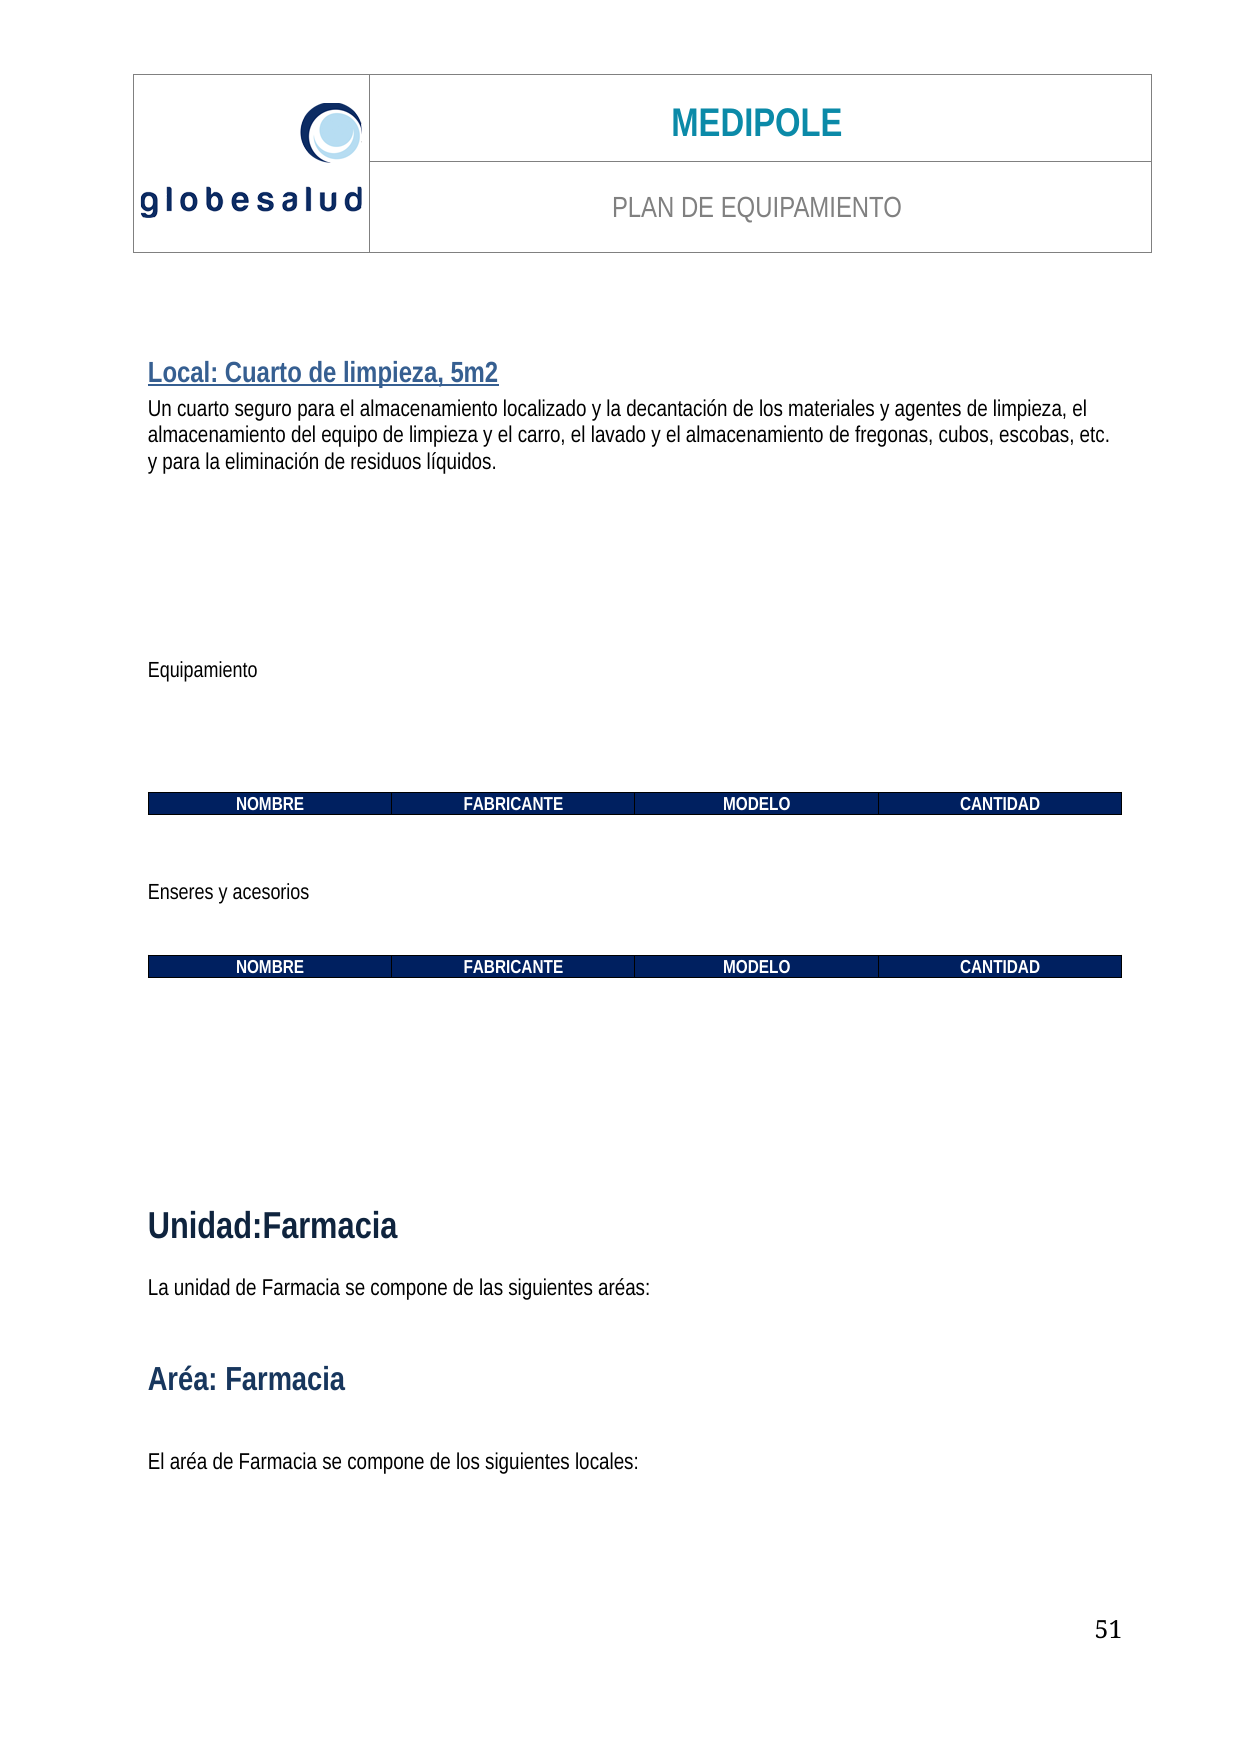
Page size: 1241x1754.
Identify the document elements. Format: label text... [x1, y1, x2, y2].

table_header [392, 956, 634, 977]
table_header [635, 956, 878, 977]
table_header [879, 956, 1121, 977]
picture [140, 103, 362, 218]
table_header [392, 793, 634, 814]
text El aréa de Farmacia se compone de los siguientes locales: [148, 1448, 1122, 1474]
text Enseres y acesorios [148, 879, 1122, 904]
text Equipamiento [148, 657, 1122, 682]
text Unidad:Farmacia [148, 1203, 1122, 1246]
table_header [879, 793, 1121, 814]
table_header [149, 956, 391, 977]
text Local: Cuarto de limpieza, 5m2 [148, 355, 1122, 389]
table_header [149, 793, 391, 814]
text La unidad de Farmacia se compone de las siguientes aréas: [148, 1274, 1122, 1300]
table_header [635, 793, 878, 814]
text Un cuarto seguro para el almacenamiento localizado y la decantación de los materiales y agentes de limpieza, el almacenamiento del equipo de limpieza y el carro, el lavado y el almacenamiento de fregonas, cubos, escobas, etc. y para la eliminación de residuos líquidos. [148, 395, 1122, 474]
text Aréa: Farmacia [148, 1359, 1122, 1398]
